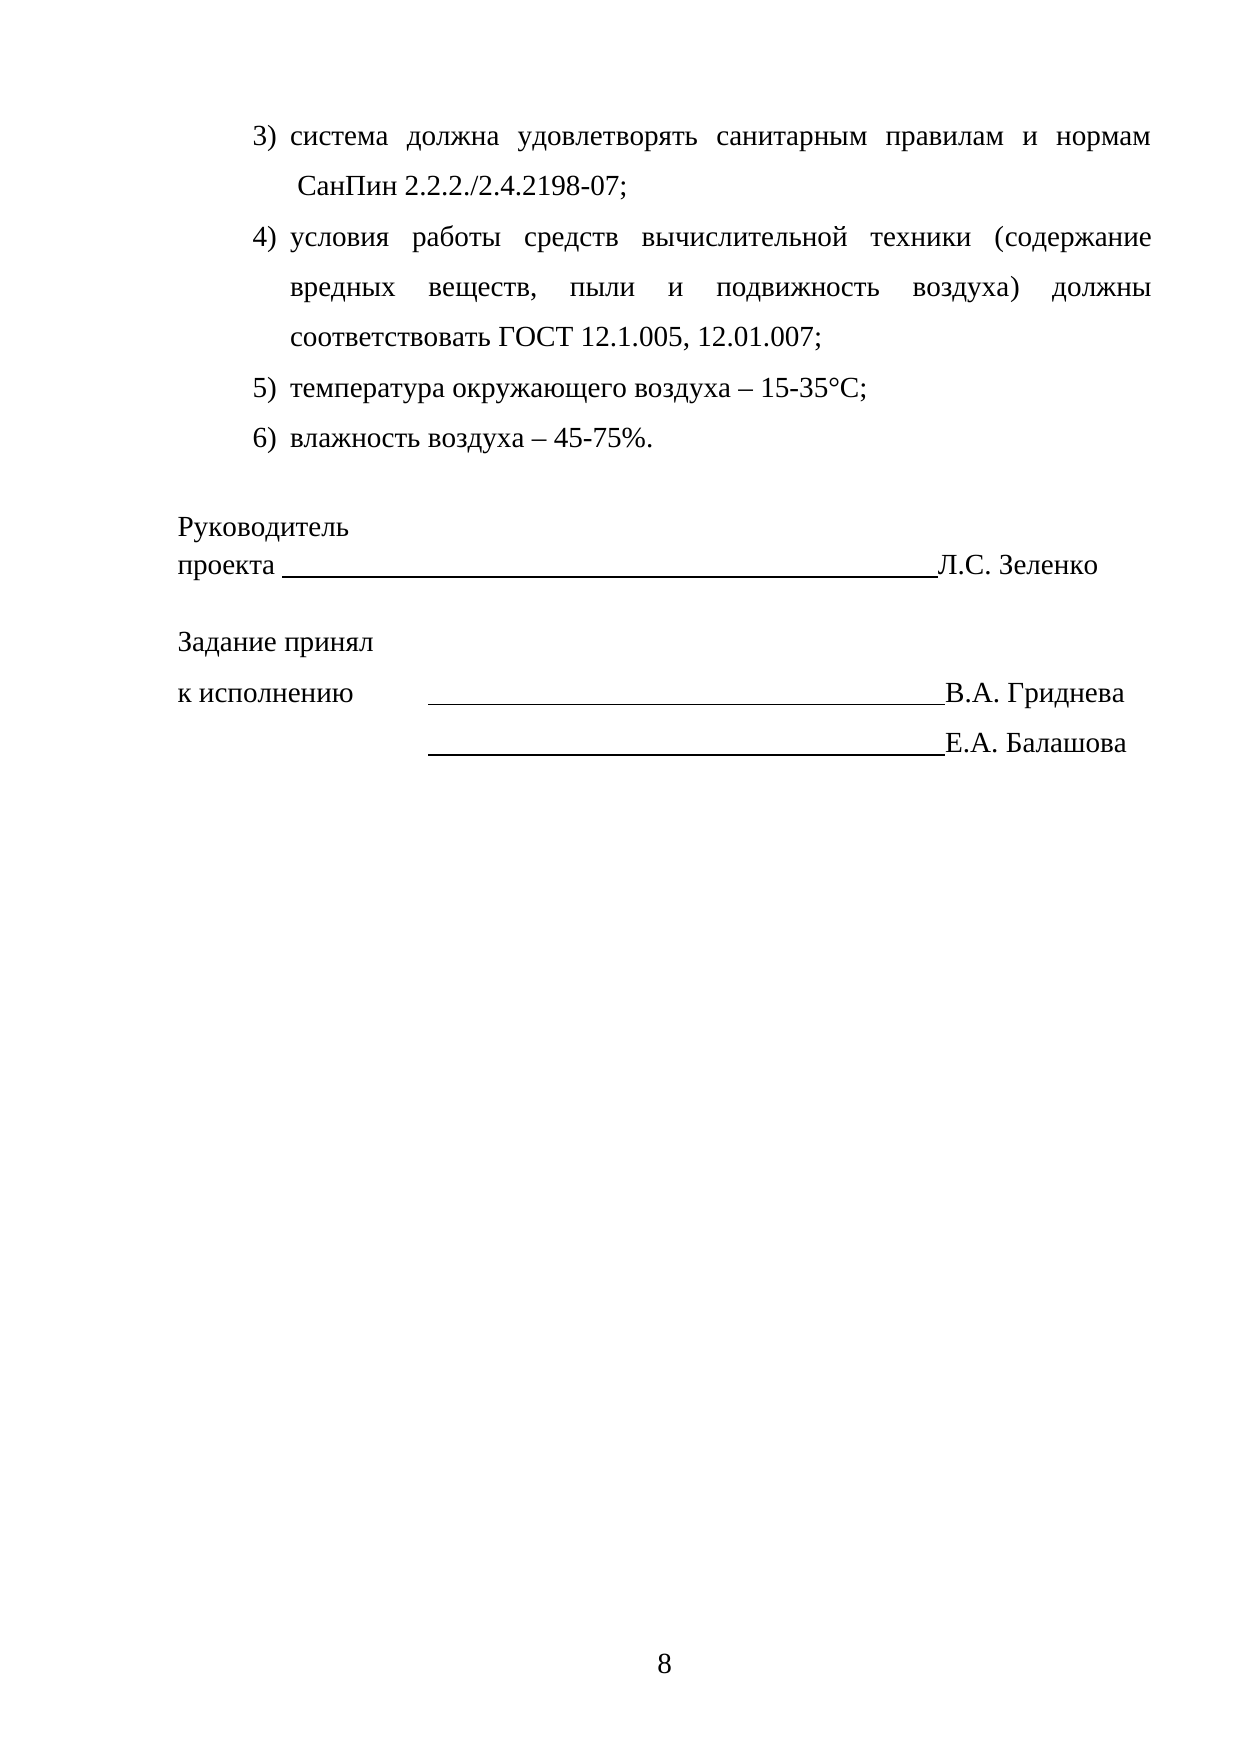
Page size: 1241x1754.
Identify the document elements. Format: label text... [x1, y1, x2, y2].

list влажность воздуха – 45-75%. [252, 420, 1152, 453]
list Задание принял к исполнению В.А. Гриднева [177, 624, 1152, 708]
list температура окружающего воздуха – 15-35°С; [252, 370, 1152, 403]
list Руководитель проекта Л.С. Зеленко [177, 509, 1152, 581]
list система должна удовлетворять санитарным правилам и нормам СанПин 2.2.2./2.4.2198-07; [252, 118, 1152, 202]
list условия работы средств вычислительной техники (содержание вредных веществ, пыли и подвижность воздуха) должны соответствовать ГОСТ 12.1.005, 12.01.007; [252, 219, 1152, 353]
text Е.А. Балашова [428, 725, 1152, 759]
